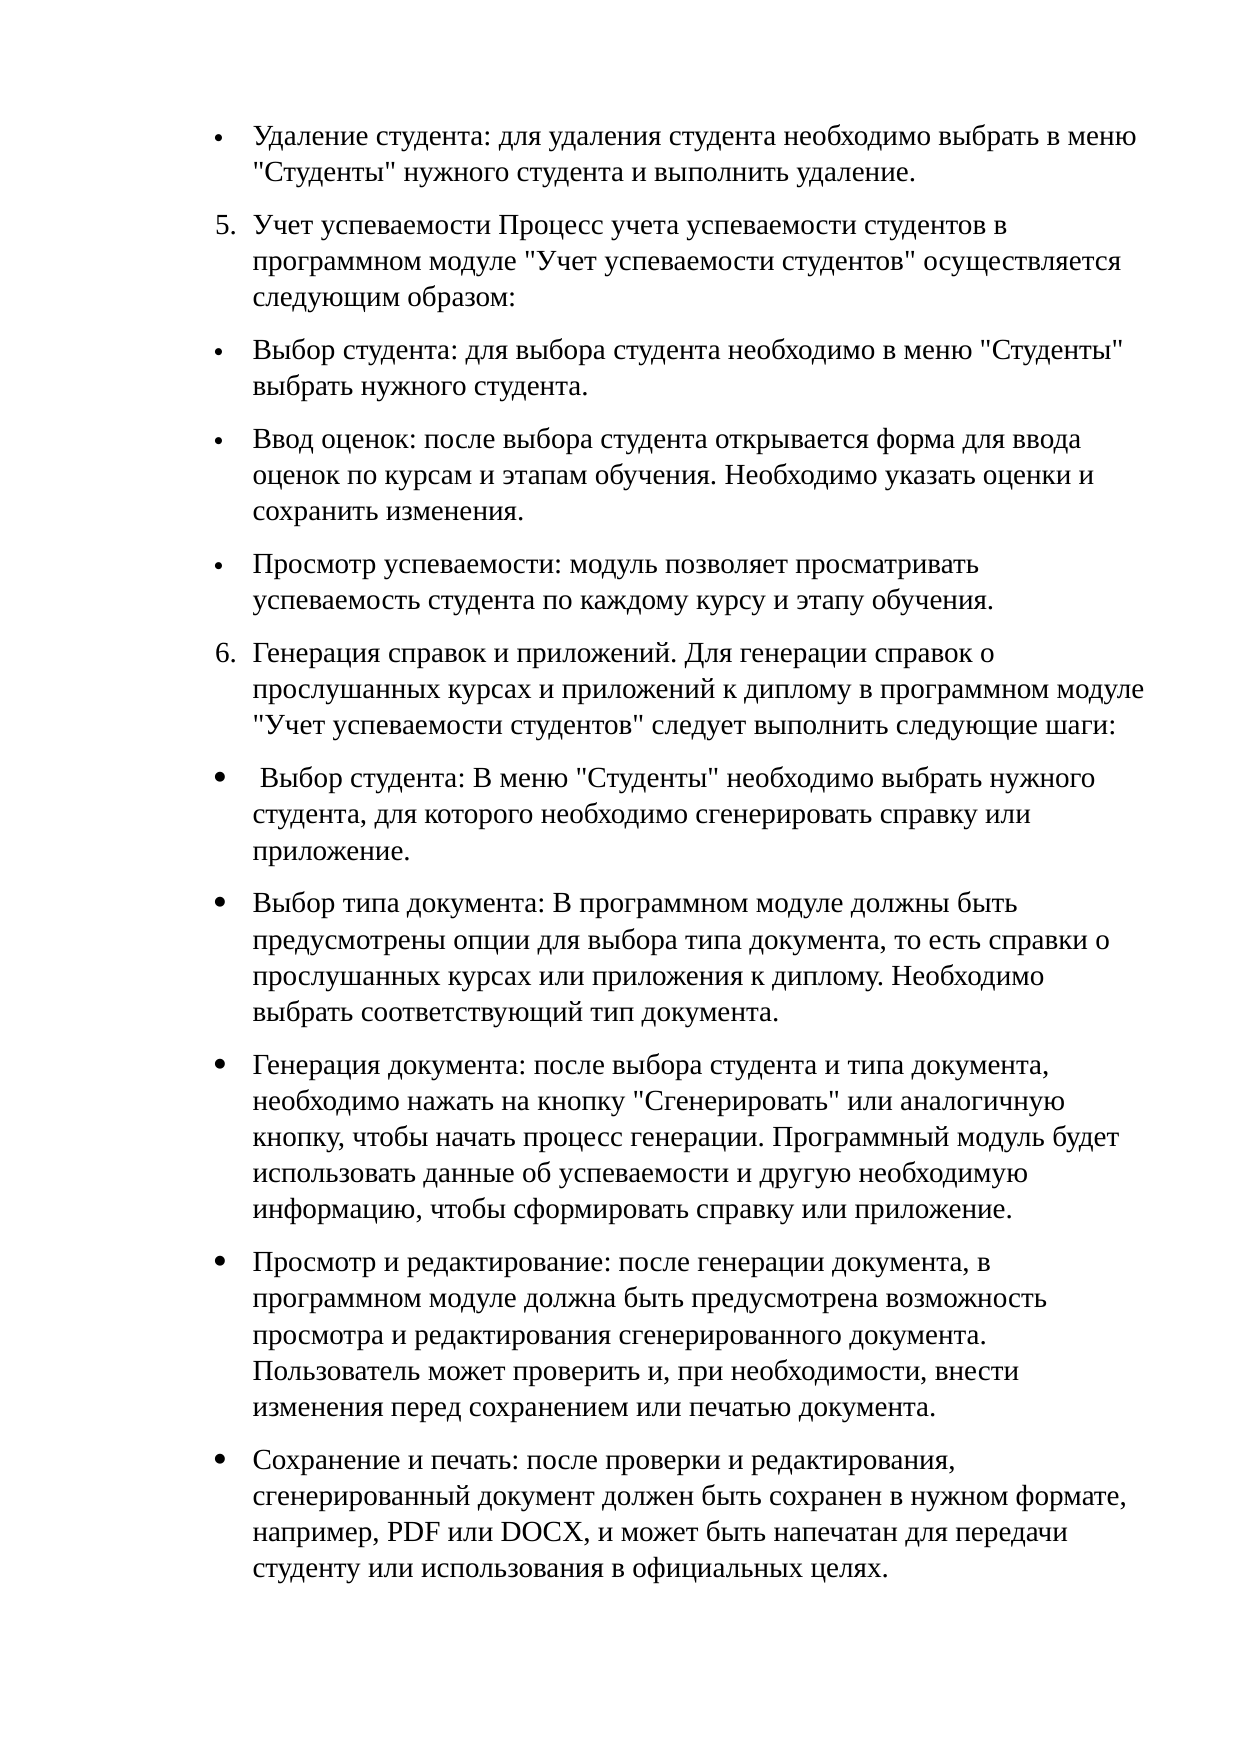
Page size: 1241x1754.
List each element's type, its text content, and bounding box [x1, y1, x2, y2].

list Выбор студента: В меню "Студенты" необходимо выбрать нужного студента, для которого необходимо сгенерировать справку или приложение. [215, 760, 1152, 866]
list Сохранение и печать: после проверки и редактирования, сгенерированный документ должен быть сохранен в нужном формате, например, PDF или DOCX, и может быть напечатан для передачи студенту или использования в официальных целях. [215, 1442, 1152, 1584]
list Выбор типа документа: В программном модуле должны быть предусмотрены опции для выбора типа документа, то есть справки о прослушанных курсах или приложения к диплому. Необходимо выбрать соответствующий тип документа. [215, 886, 1152, 1028]
list Генерация документа: после выбора студента и типа документа, необходимо нажать на кнопку "Сгенерировать" или аналогичную кнопку, чтобы начать процесс генерации. Программный модуль будет использовать данные об успеваемости и другую необходимую информацию, чтобы сформировать справку или приложение. [215, 1047, 1152, 1225]
list Просмотр и редактирование: после генерации документа, в программном модуле должна быть предусмотрена возможность просмотра и редактирования сгенерированного документа. Пользователь может проверить и, при необходимости, внести изменения перед сохранением или печатью документа. [215, 1244, 1152, 1423]
list Выбор студента: для выбора студента необходимо в меню "Студенты" выбрать нужного студента. [215, 332, 1152, 402]
list Ввод оценок: после выбора студента открывается форма для ввода оценок по курсам и этапам обучения. Необходимо указать оценки и сохранить изменения. [215, 421, 1152, 527]
list Просмотр успеваемости: модуль позволяет просматривать успеваемость студента по каждому курсу и этапу обучения. [215, 546, 1152, 616]
list Удаление студента: для удаления студента необходимо выбрать в меню "Студенты" нужного студента и выполнить удаление. [215, 118, 1152, 188]
list Генерация справок и приложений. Для генерации справок о прослушанных курсах и приложений к диплому в программном модуле "Учет успеваемости студентов" следует выполнить следующие шаги: [215, 635, 1152, 741]
list Учет успеваемости Процесс учета успеваемости студентов в программном модуле "Учет успеваемости студентов" осуществляется следующим образом: [215, 207, 1152, 313]
